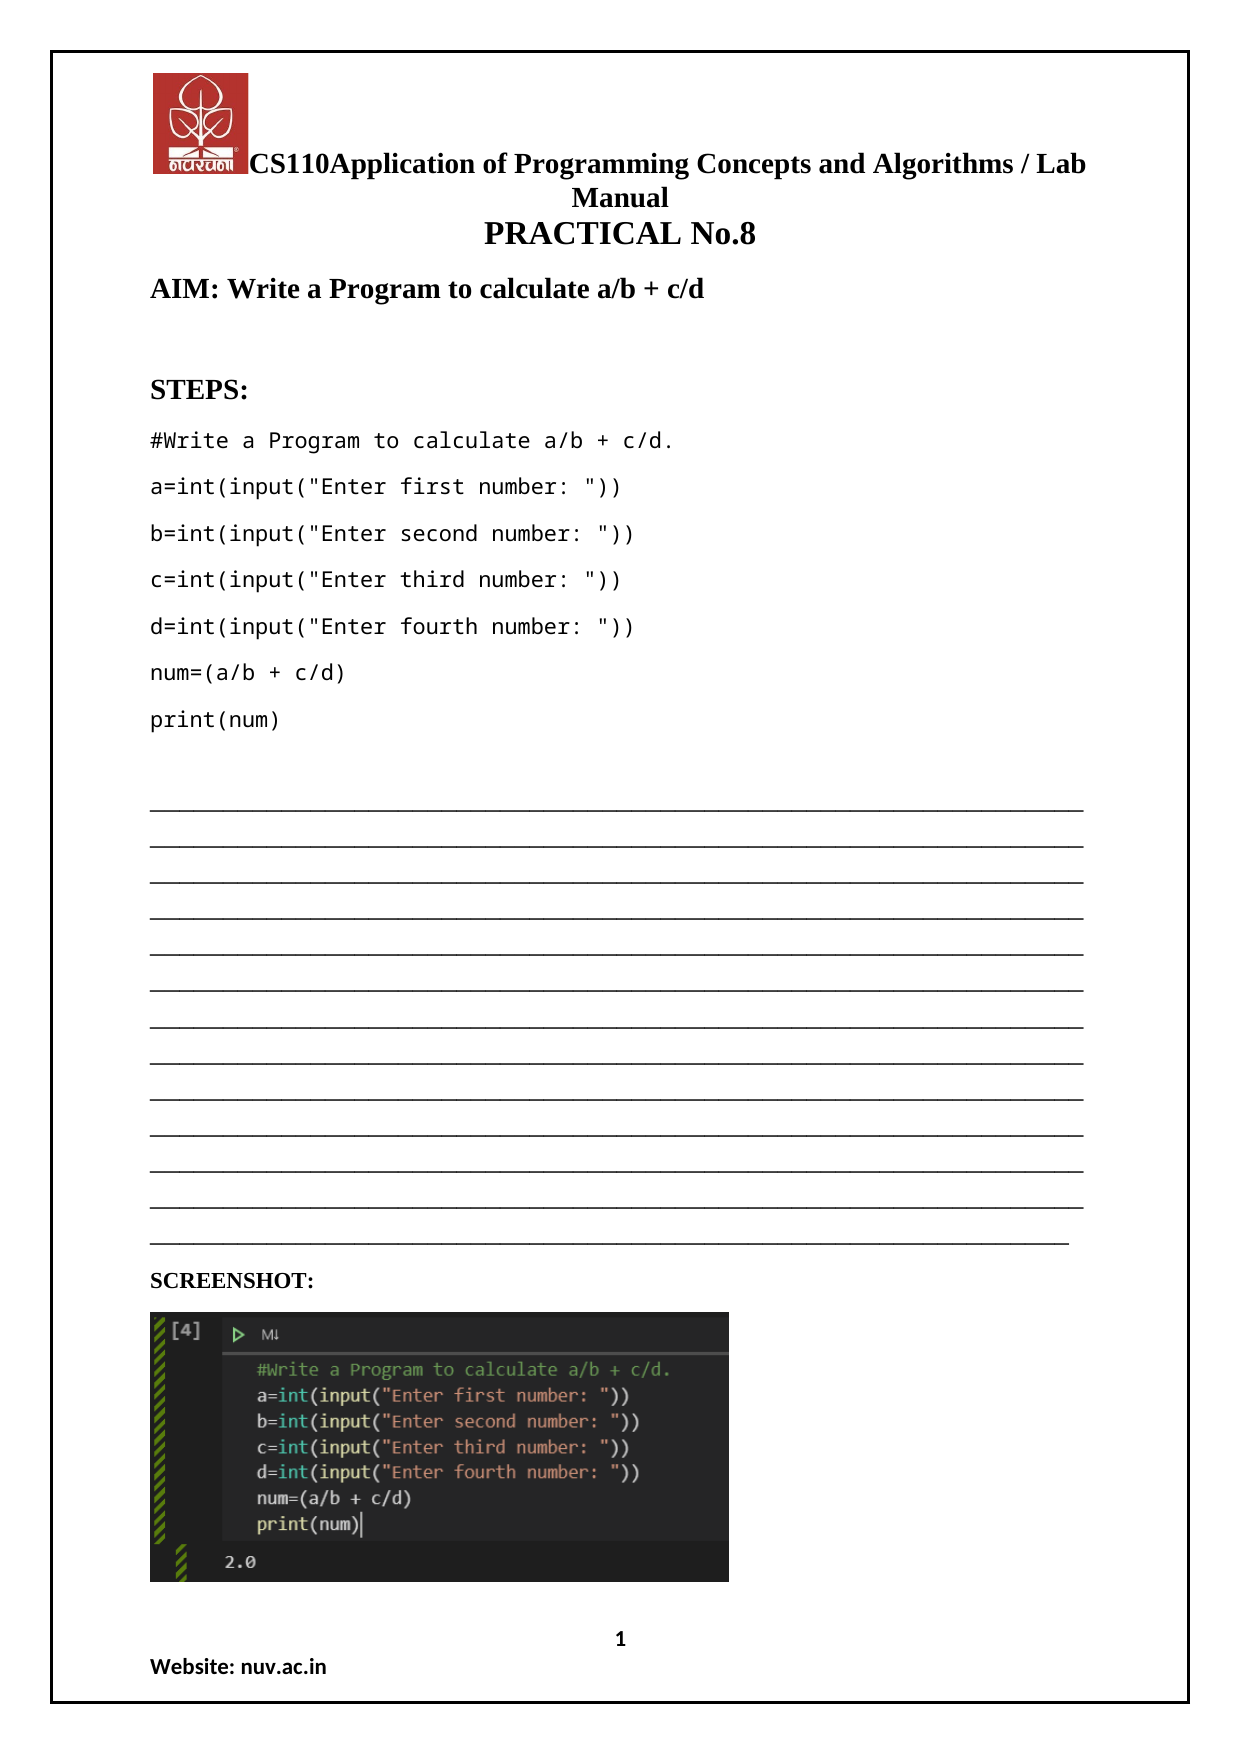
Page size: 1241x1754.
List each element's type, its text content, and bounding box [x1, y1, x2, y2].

text STEPS: [150, 372, 1090, 406]
text num=(a/b + c/d) [150, 657, 1090, 687]
text PRACTICAL No.8 [150, 213, 1090, 252]
text SCREENSHOT: [150, 1267, 1090, 1294]
text AIM: Write a Program to calculate a/b + c/d [150, 272, 1090, 305]
picture [150, 1312, 729, 1582]
text d=int(input("Enter fourth number: ")) [150, 611, 1090, 641]
text c=int(input("Enter third number: ")) [150, 564, 1090, 594]
text a=int(input("Enter first number: ")) [150, 471, 1090, 501]
text print(num) [150, 704, 1090, 733]
text #Write a Program to calculate a/b + c/d. [150, 425, 1090, 455]
text b=int(input("Enter second number: ")) [150, 518, 1090, 548]
picture [153, 73, 249, 174]
text _______________________________________________________________________________________________________________________________________________________________________________________________________________________________________________________________________________________________________________________________________________________________________________________________________________________________________________________________________________________________________________________________________________________________________________________________________________________________________________________________________________________________________________________________________________________________________________________________________________________________________________________________ [150, 750, 1090, 1248]
